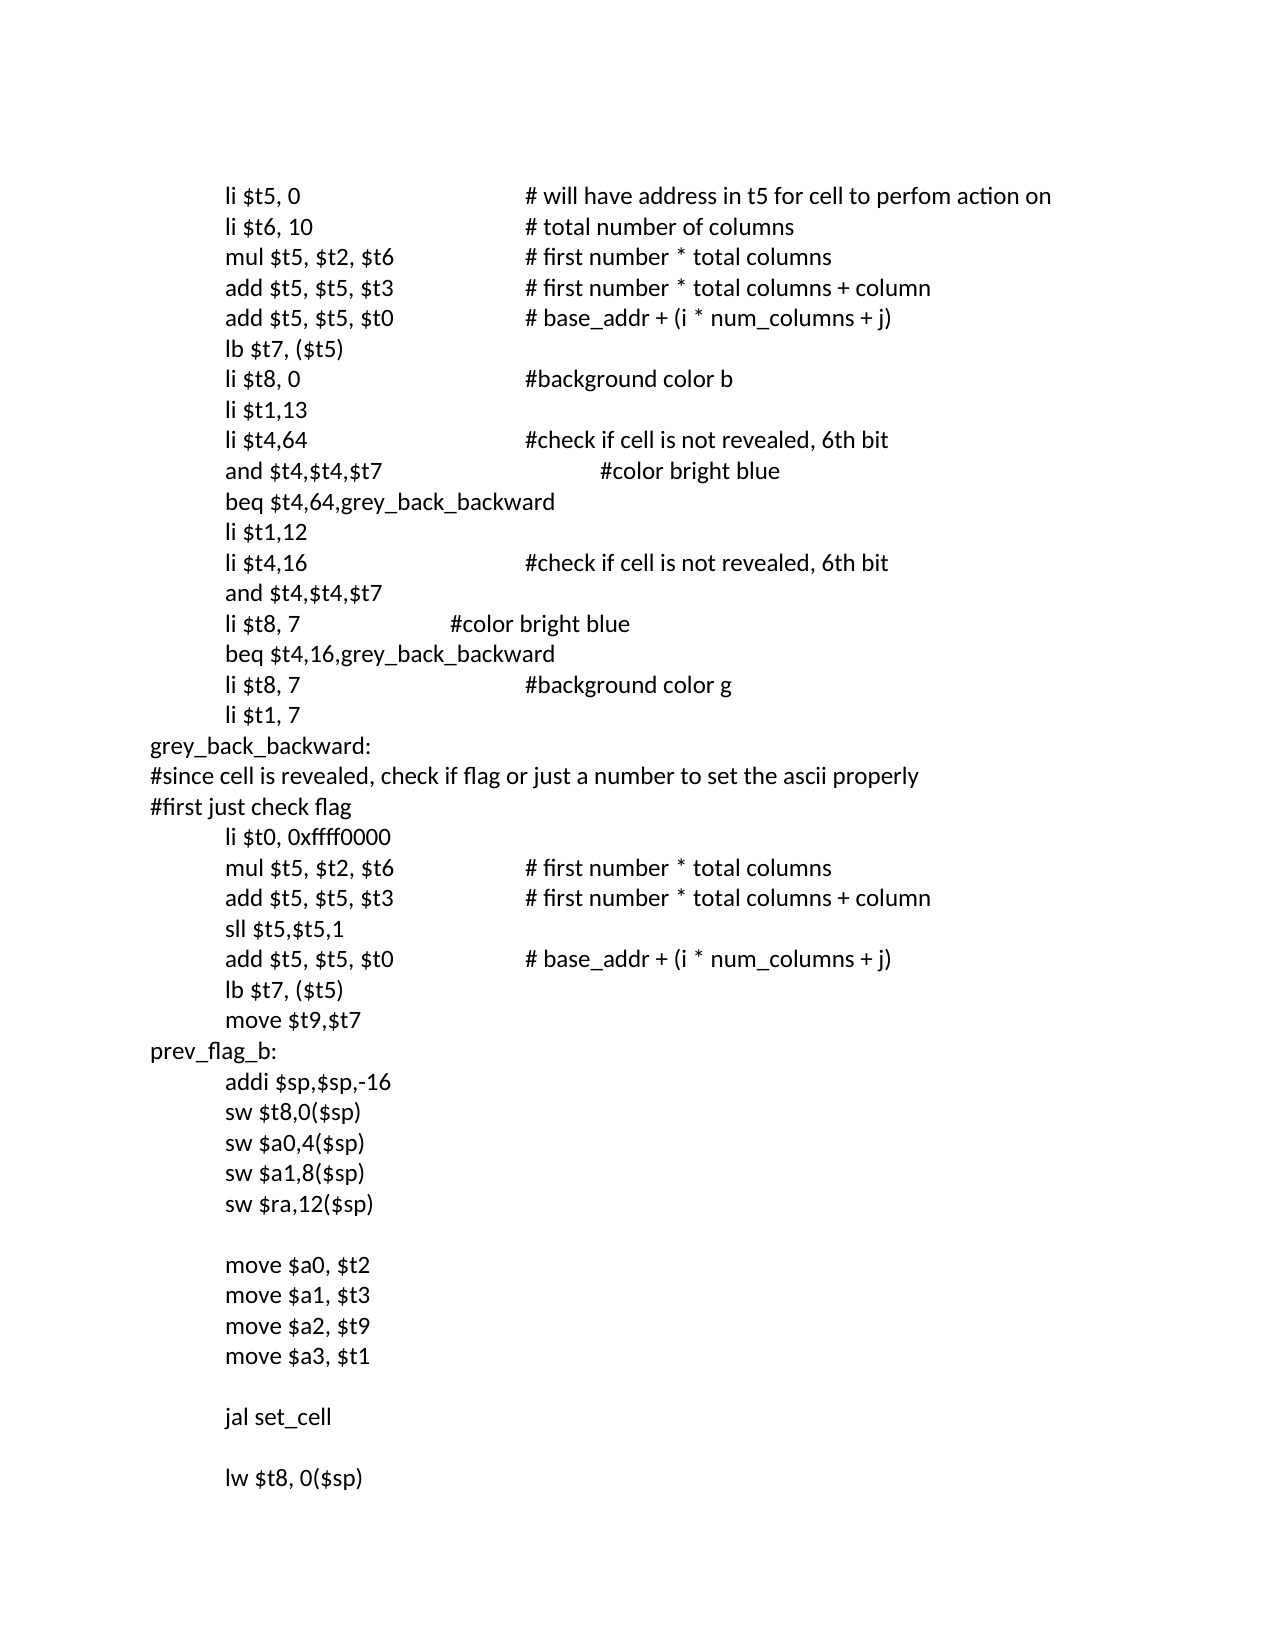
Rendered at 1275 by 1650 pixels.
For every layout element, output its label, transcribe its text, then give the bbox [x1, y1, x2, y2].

text li $t1,12 [150, 516, 1125, 547]
text move $a3, $t1 [150, 1340, 1125, 1371]
text add $t5, $t5, $t3 # first number * total columns + column [150, 882, 1125, 913]
text #since cell is revealed, check if flag or just a number to set the ascii properly [150, 760, 1125, 791]
text add $t5, $t5, $t0 # base_addr + (i * num_columns + j) [150, 943, 1125, 974]
text li $t0, 0xffff0000 [150, 821, 1125, 852]
text li $t4,64 #check if cell is not revealed, 6th bit [150, 425, 1125, 455]
text li $t6, 10 # total number of columns [150, 211, 1125, 242]
text li $t8, 0 #background color b [150, 364, 1125, 394]
text and $t4,$t4,$t7 #color bright blue [150, 455, 1125, 486]
text sw $a0,4($sp) [150, 1127, 1125, 1157]
text mul $t5, $t2, $t6 # first number * total columns [150, 242, 1125, 272]
text li $t8, 7 #background color g [150, 669, 1125, 699]
text li $t5, 0 # will have address in t5 for cell to perfom action on [150, 181, 1125, 211]
text beq $t4,64,grey_back_backward [150, 486, 1125, 516]
text sw $a1,8($sp) [150, 1157, 1125, 1188]
text addi $sp,$sp,-16 [150, 1066, 1125, 1096]
text #first just check flag [150, 791, 1125, 821]
text li $t1,13 [150, 394, 1125, 425]
text li $t1, 7 [150, 699, 1125, 730]
text move $a0, $t2 [150, 1249, 1125, 1279]
text add $t5, $t5, $t3 # first number * total columns + column [150, 272, 1125, 303]
text move $a2, $t9 [150, 1310, 1125, 1340]
text beq $t4,16,grey_back_backward [150, 638, 1125, 669]
text lb $t7, ($t5) [150, 333, 1125, 364]
text li $t4,16 #check if cell is not revealed, 6th bit [150, 547, 1125, 577]
text lw $t8, 0($sp) [150, 1462, 1125, 1493]
text sw $ra,12($sp) [150, 1188, 1125, 1218]
text prev_flag_b: [150, 1035, 1125, 1066]
text jal set_cell [150, 1401, 1125, 1432]
text lb $t7, ($t5) [150, 974, 1125, 1004]
text grey_back_backward: [150, 730, 1125, 760]
text sw $t8,0($sp) [150, 1096, 1125, 1127]
text mul $t5, $t2, $t6 # first number * total columns [150, 852, 1125, 882]
text add $t5, $t5, $t0 # base_addr + (i * num_columns + j) [150, 303, 1125, 333]
text move $a1, $t3 [150, 1279, 1125, 1310]
text li $t8, 7 #color bright blue [150, 608, 1125, 638]
text and $t4,$t4,$t7 [150, 577, 1125, 608]
text move $t9,$t7 [150, 1004, 1125, 1035]
text sll $t5,$t5,1 [150, 913, 1125, 943]
